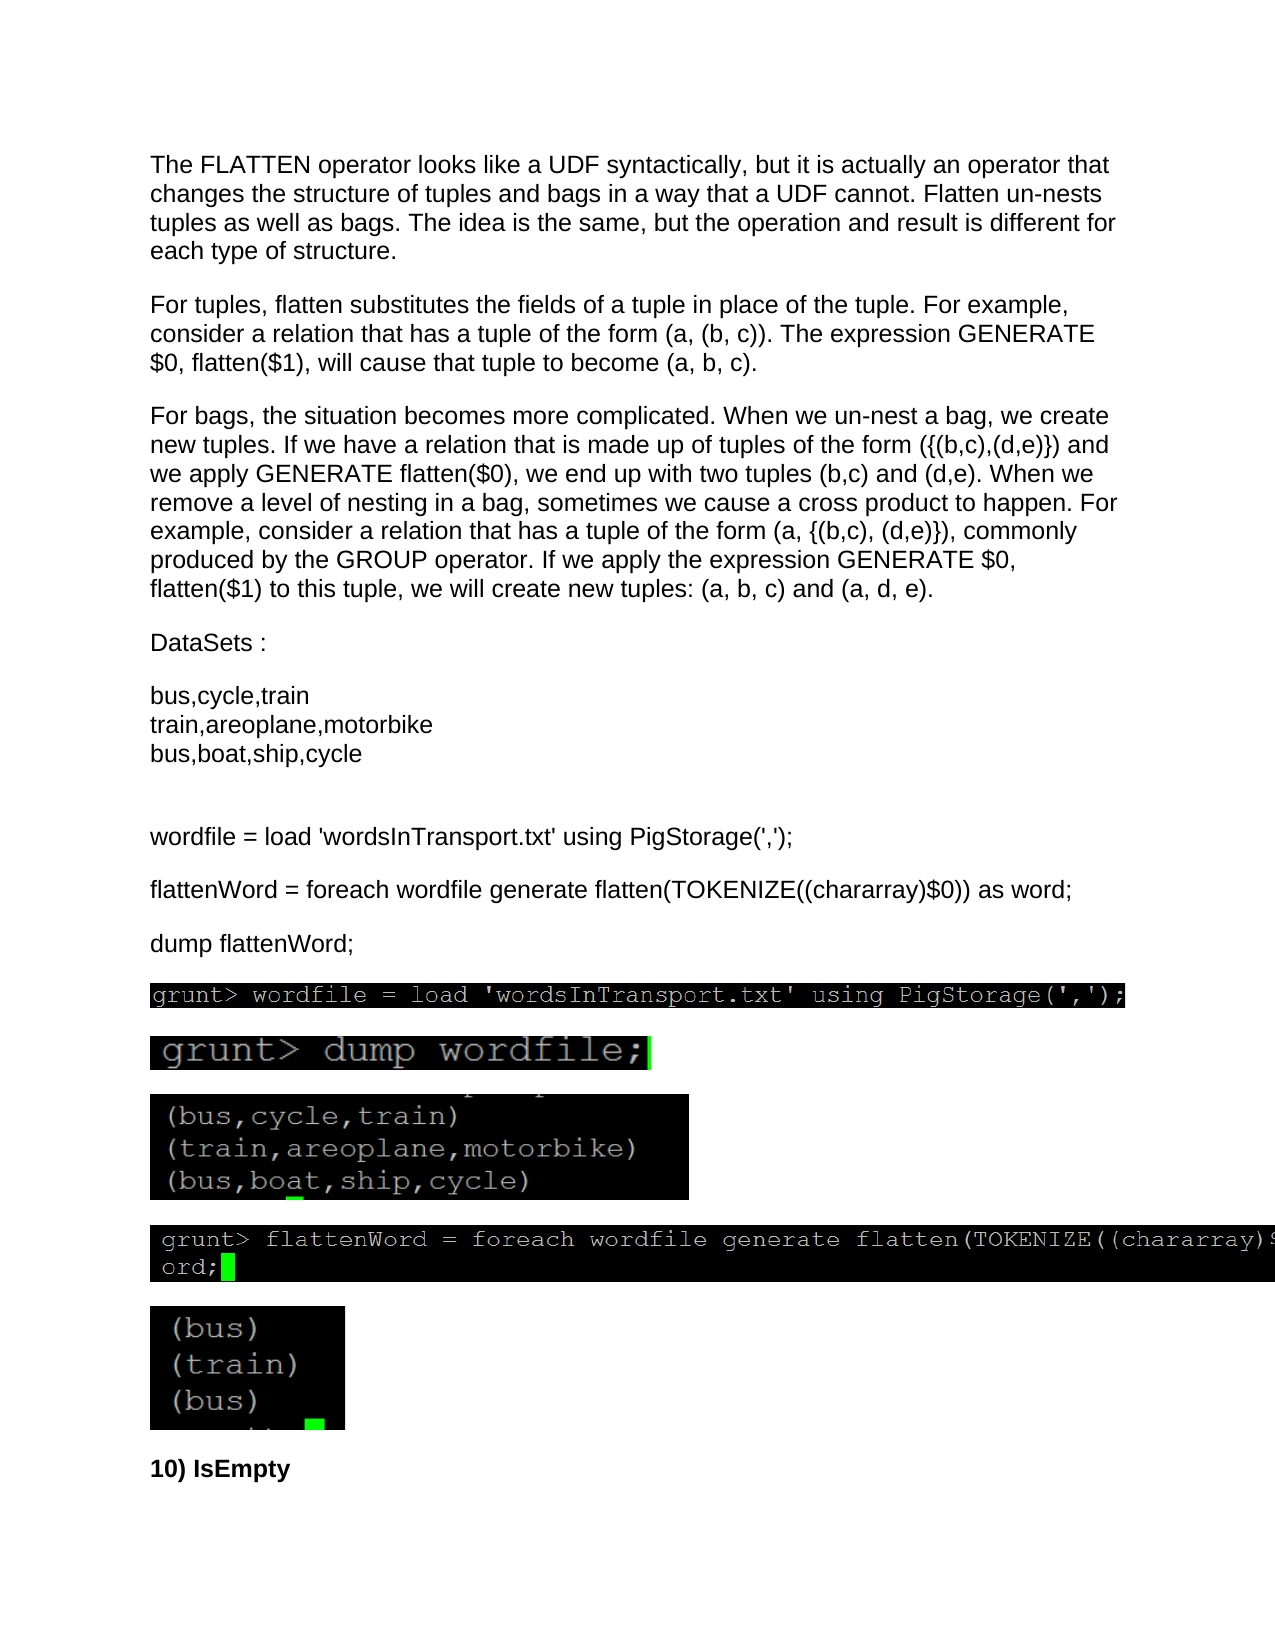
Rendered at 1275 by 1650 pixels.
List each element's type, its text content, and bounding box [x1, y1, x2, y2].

text wordfile = load 'wordsInTransport.txt' using PigStorage(','); [150, 821, 1125, 850]
text The FLATTEN operator looks like a UDF syntactically, but it is actually an operator that changes the structure of tuples and bags in a way that a UDF cannot. Flatten un-nests tuples as well as bags. The idea is the same, but the operation and result is different for each type of structure. [150, 150, 1125, 265]
picture [150, 1094, 689, 1200]
text For tuples, flatten substitutes the fields of a tuple in place of the tuple. For example, consider a relation that has a tuple of the form (a, (b, c)). The expression GENERATE $0, flatten($1), will cause that tuple to become (a, b, c). [150, 290, 1125, 376]
text dump flattenWord; [150, 929, 1125, 958]
text For bags, the situation becomes more complicated. When we un-nest a bag, we create new tuples. If we have a relation that is made up of tuples of the form ({(b,c),(d,e)}) and we apply GENERATE flatten($0), we end up with two tuples (b,c) and (d,e). When we remove a level of nesting in a bag, sometimes we cause a cross product to happen. For example, consider a relation that has a tuple of the form (a, {(b,c), (d,e)}), commonly produced by the GROUP operator. If we apply the expression GENERATE $0, flatten($1) to this tuple, we will create new tuples: (a, b, c) and (a, d, e). [150, 401, 1125, 602]
text 10) IsEmpty [150, 1454, 1125, 1483]
picture [150, 1225, 1275, 1282]
text bus,boat,ship,cycle [150, 739, 1125, 768]
picture [150, 1306, 346, 1430]
text bus,cycle,train [150, 681, 1125, 710]
text DataSets : [150, 627, 1125, 656]
text train,areoplane,motorbike [150, 710, 1125, 739]
picture [150, 983, 1125, 1008]
text flattenWord = foreach wordfile generate flatten(TOKENIZE((chararray)$0)) as word; [150, 875, 1125, 904]
picture [150, 1036, 652, 1070]
